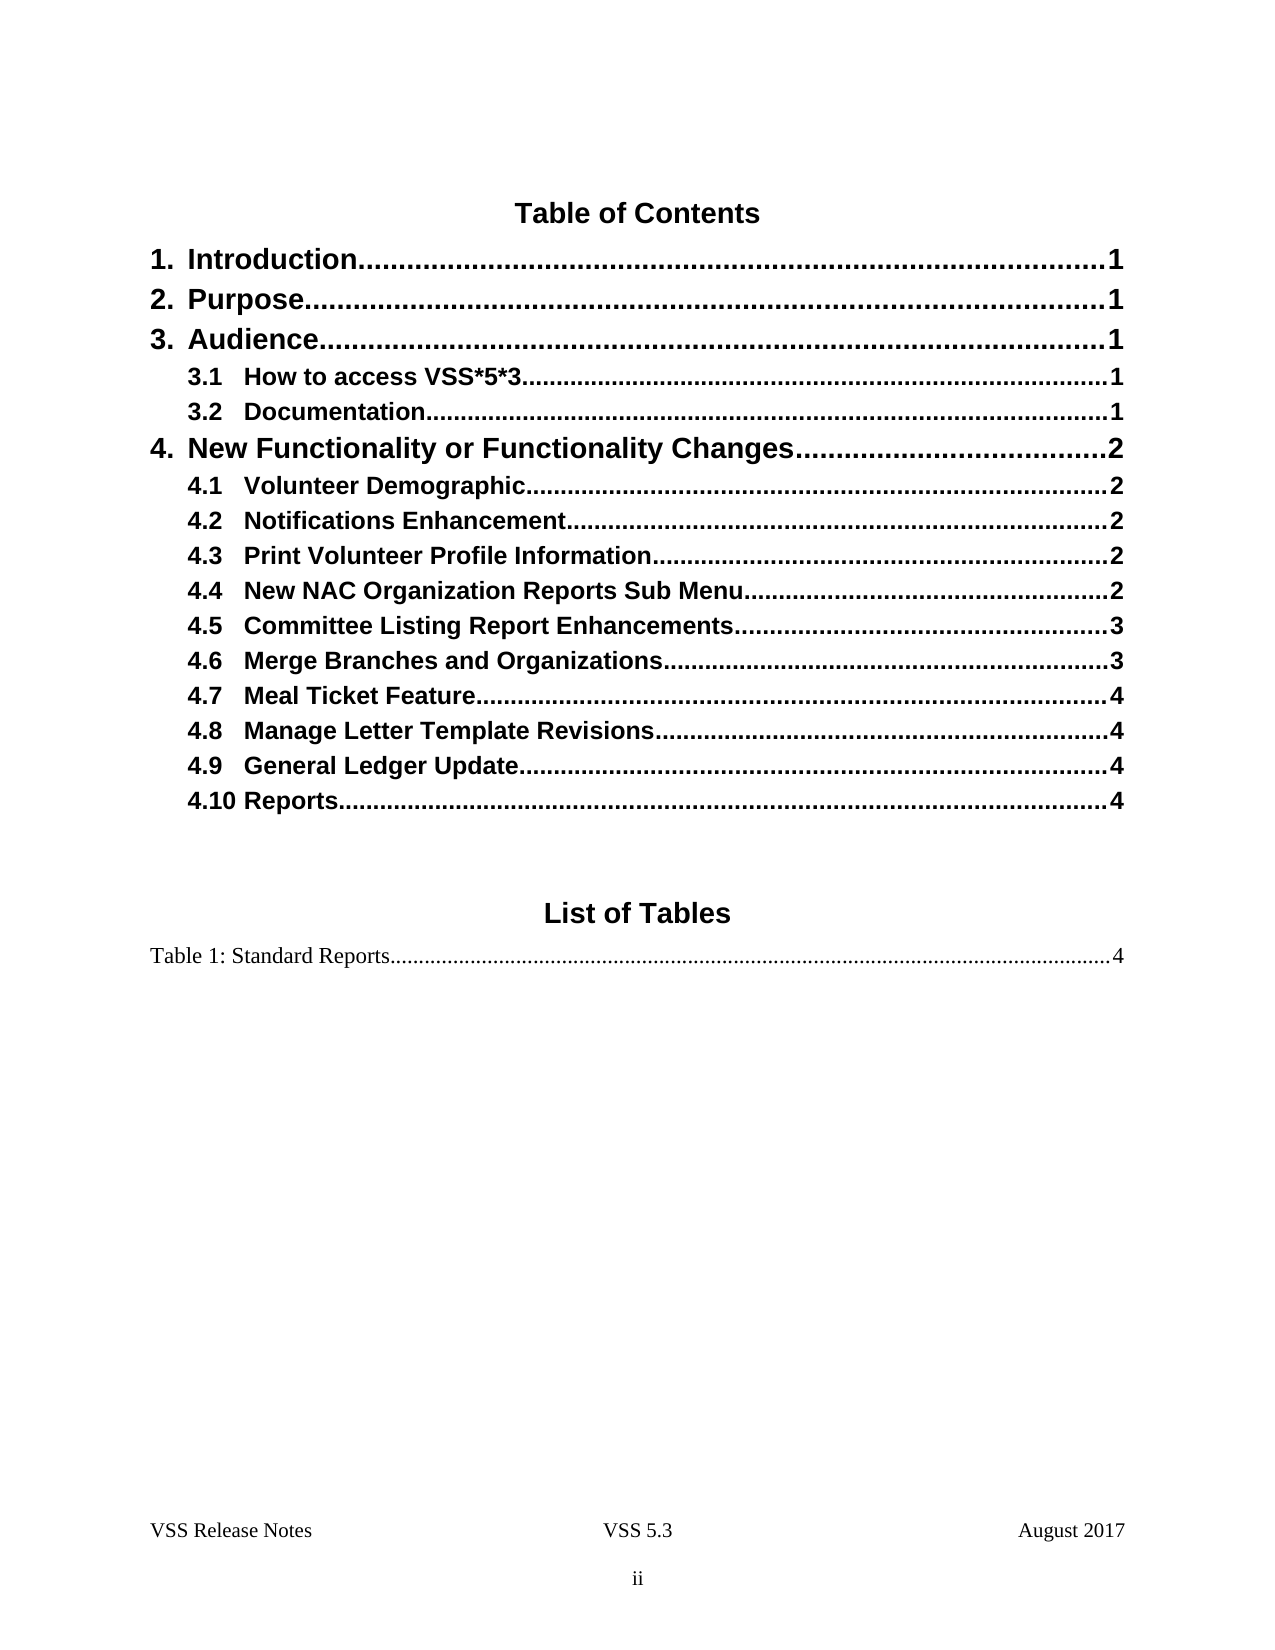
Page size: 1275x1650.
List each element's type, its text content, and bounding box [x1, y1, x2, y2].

text 4.7 Meal Ticket Feature 4 [187, 681, 1125, 710]
text 4.9 General Ledger Update 4 [187, 751, 1125, 780]
text 4. New Functionality or Functionality Changes 2 [150, 431, 1125, 465]
text 4.1 Volunteer Demographic 2 [187, 471, 1125, 500]
text 3.2 Documentation 1 [187, 396, 1125, 425]
text 2. Purpose 1 [150, 282, 1125, 315]
title Table of Contents [150, 196, 1125, 229]
text 3.1 How to access VSS*5*3 1 [187, 361, 1125, 390]
text 4.6 Merge Branches and Organizations 3 [187, 646, 1125, 675]
text Table 1: Standard Reports 4 [150, 942, 1125, 968]
title List of Tables [150, 896, 1125, 929]
text 4.10 Reports 4 [187, 786, 1125, 815]
text 4.2 Notifications Enhancement 2 [187, 506, 1125, 535]
text 1. Introduction 1 [150, 242, 1125, 276]
text 4.8 Manage Letter Template Revisions 4 [187, 716, 1125, 745]
text 4.5 Committee Listing Report Enhancements 3 [187, 611, 1125, 640]
text 4.4 New NAC Organization Reports Sub Menu 2 [187, 576, 1125, 605]
text 3. Audience 1 [150, 322, 1125, 355]
text 4.3 Print Volunteer Profile Information 2 [187, 541, 1125, 570]
